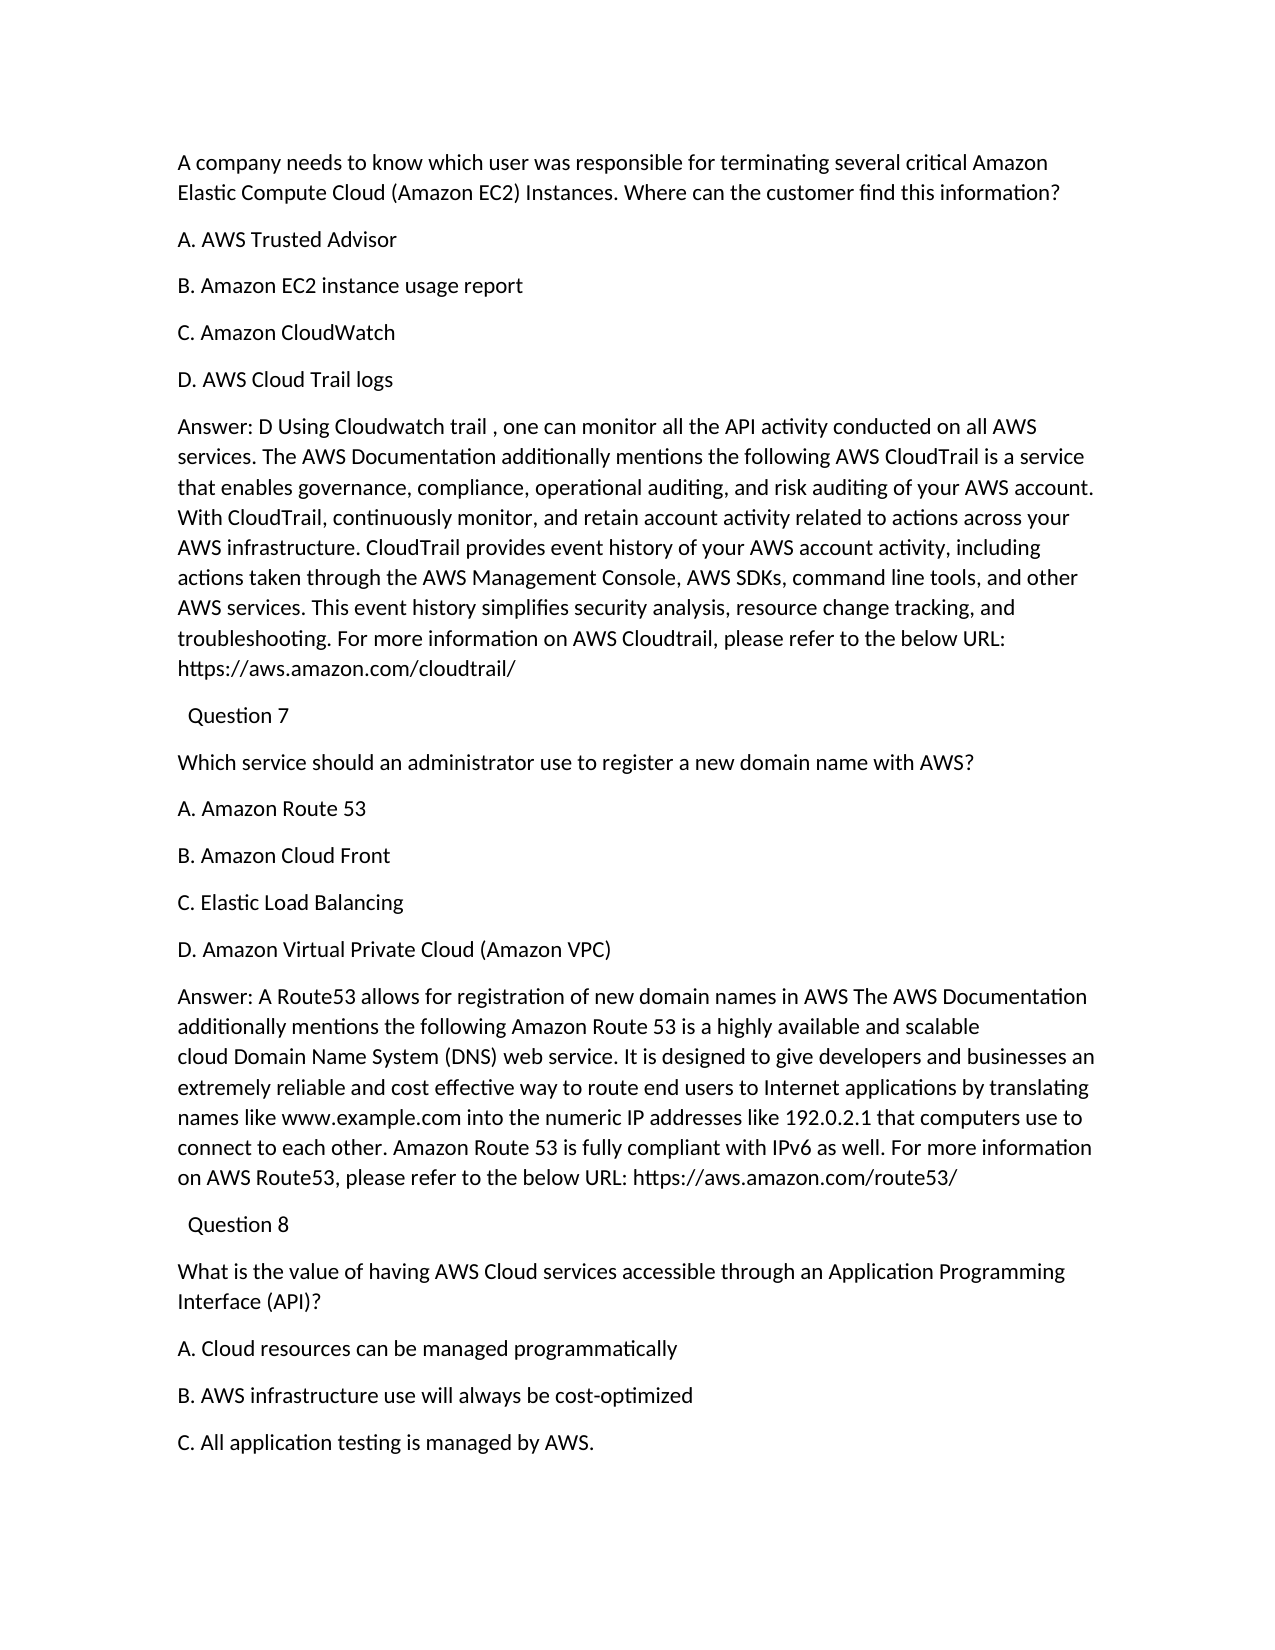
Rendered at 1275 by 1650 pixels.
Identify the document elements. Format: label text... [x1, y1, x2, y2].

text Which service should an administrator use to register a new domain name with AWS? [177, 748, 1098, 776]
text Question 7 [177, 701, 1098, 729]
text Question 8 [177, 1210, 1098, 1238]
text A. AWS Trusted Advisor [177, 225, 1098, 253]
text What is the value of having AWS Cloud services accessible through an Application Programming Interface (API)? [177, 1257, 1098, 1315]
text A. Amazon Route 53 [177, 794, 1098, 822]
text Answer: D Using Cloudwatch trail , one can monitor all the API activity conducted on all AWS services. The AWS Documentation additionally mentions the following AWS CloudTrail is a service that enables governance, compliance, operational auditing, and risk auditing of your AWS account. With CloudTrail, continuously monitor, and retain account activity related to actions across your AWS infrastructure. CloudTrail provides event history of your AWS account activity, including actions taken through the AWS Management Console, AWS SDKs, command line tools, and other AWS services. This event history simplifies security analysis, resource change tracking, and troubleshooting. For more information on AWS Cloudtrail, please refer to the below URL: https://aws.amazon.com/cloudtrail/ [177, 412, 1098, 682]
text D. AWS Cloud Trail logs​ [177, 365, 1098, 393]
text C. All application testing is managed by AWS. [177, 1428, 1098, 1456]
text B. AWS infrastructure use will always be cost-optimized [177, 1381, 1098, 1409]
text A company needs to know which user was responsible for terminating several critical Amazon Elastic Compute Cloud (Amazon EC2) Instances. Where can the customer find this information? [177, 148, 1098, 206]
text C. Amazon CloudWatch [177, 318, 1098, 346]
text A. Cloud resources can be managed programmatically [177, 1334, 1098, 1362]
text B. Amazon EC2 instance usage report [177, 272, 1098, 299]
text D. Amazon Virtual Private Cloud (Amazon VPC)​ [177, 935, 1098, 963]
text C. Elastic Load Balancing [177, 888, 1098, 916]
text Answer: A Route53 allows for registration of new domain names in AWS The AWS Documentation additionally mentions the following Amazon Route 53 is a highly available and scalable cloud Domain Name System (DNS) web service. It is designed to give developers and businesses an extremely reliable and cost effective way to route end users to Internet applications by translating names like www.example.com into the numeric IP addresses like 192.0.2.1 that computers use to connect to each other. Amazon Route 53 is fully compliant with IPv6 as well. For more information on AWS Route53, please refer to the below URL: https://aws.amazon.com/route53/ [177, 982, 1098, 1191]
text B. Amazon Cloud Front [177, 841, 1098, 869]
